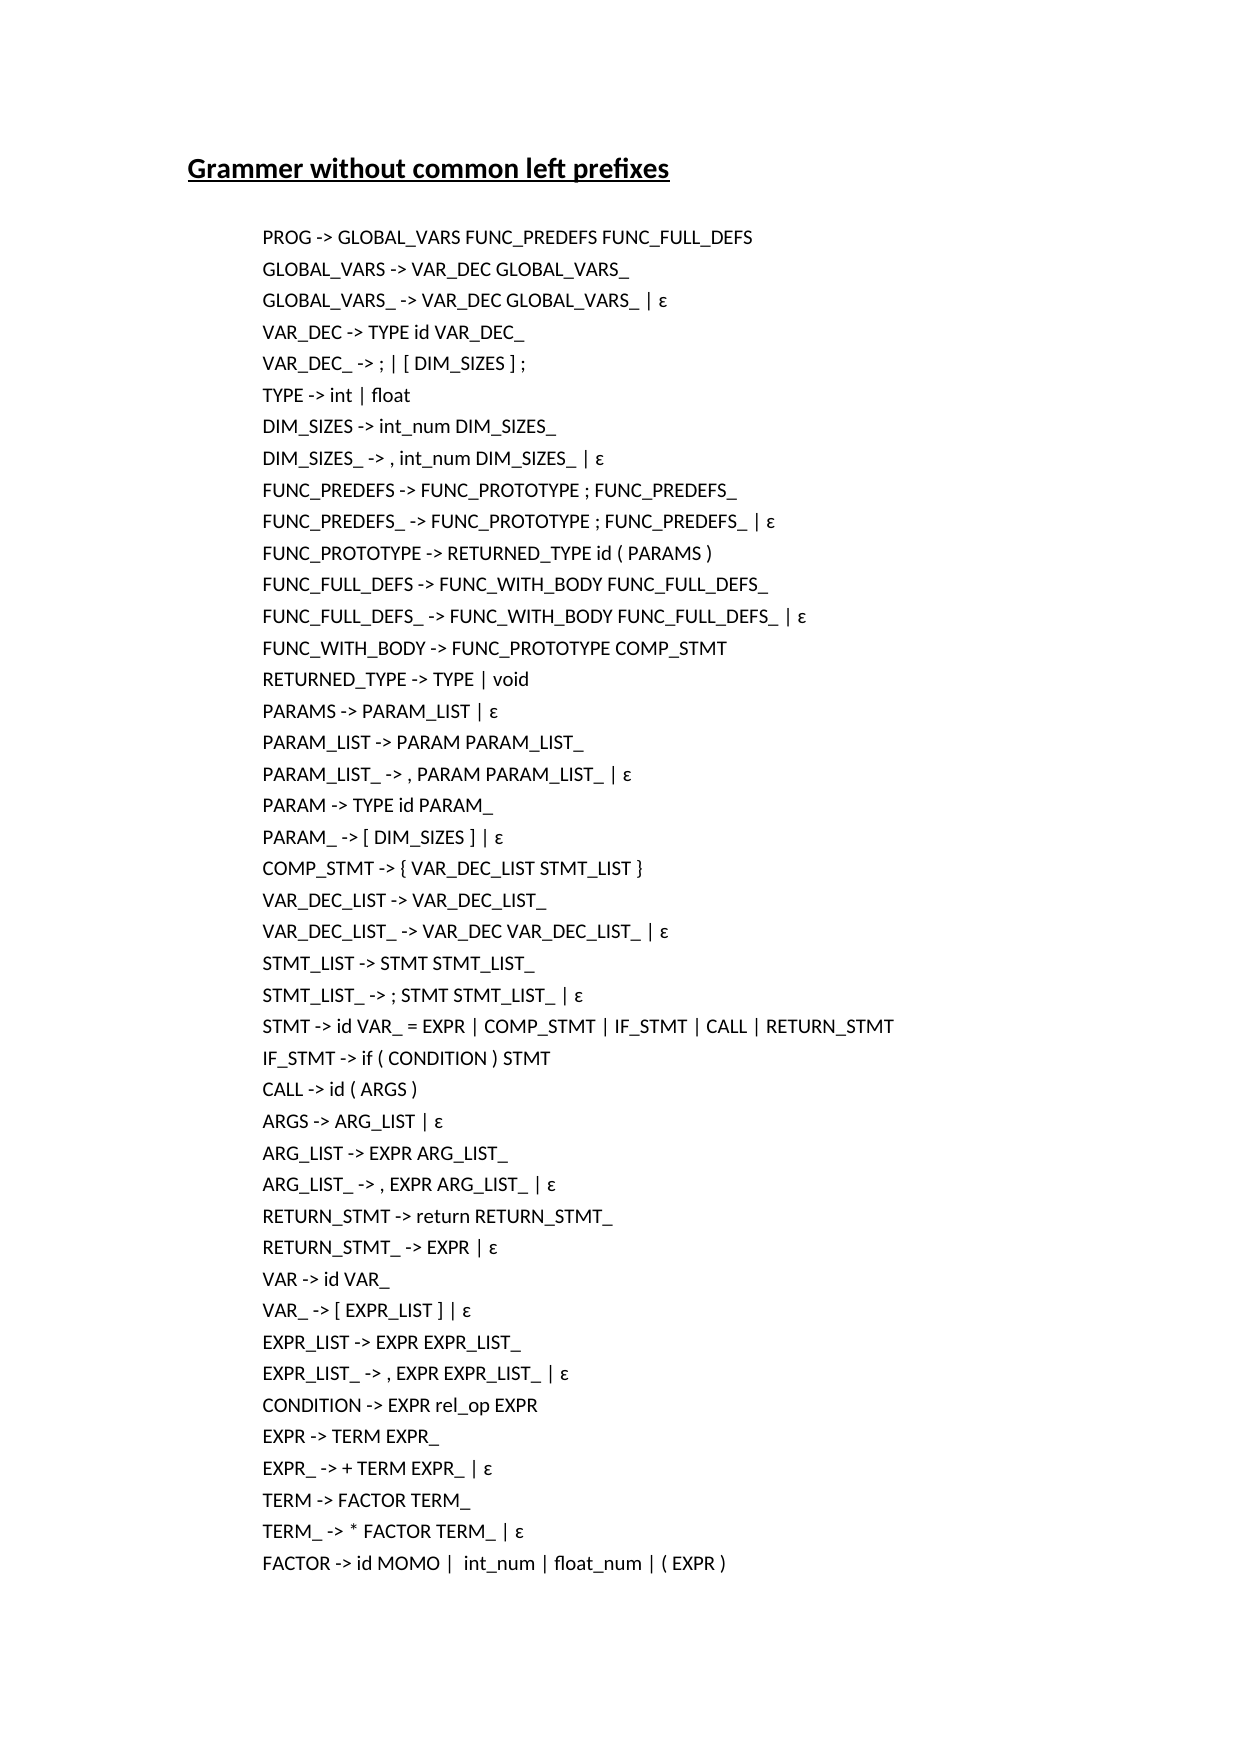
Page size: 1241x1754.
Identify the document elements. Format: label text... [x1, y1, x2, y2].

text TERM -> FACTOR TERM_ [262, 1487, 1053, 1512]
text GLOBAL_VARS -> VAR_DEC GLOBAL_VARS_ [262, 256, 1053, 281]
text FUNC_PROTOTYPE -> RETURNED_TYPE id ( PARAMS ) [262, 540, 1053, 565]
text TYPE -> int | float [262, 382, 1053, 408]
text EXPR_LIST_ -> , EXPR EXPR_LIST_ | ɛ [262, 1361, 1053, 1386]
text FUNC_FULL_DEFS_ -> FUNC_WITH_BODY FUNC_FULL_DEFS_ | ɛ [262, 603, 1053, 628]
text VAR_DEC_LIST_ -> VAR_DEC VAR_DEC_LIST_ | ɛ [262, 919, 1053, 944]
text ARG_LIST -> EXPR ARG_LIST_ [262, 1140, 1053, 1165]
text FUNC_FULL_DEFS -> FUNC_WITH_BODY FUNC_FULL_DEFS_ [262, 572, 1053, 597]
text VAR_ -> [ EXPR_LIST ] | ɛ [262, 1297, 1053, 1323]
text RETURN_STMT_ -> EXPR | ɛ [262, 1234, 1053, 1260]
text DIM_SIZES_ -> , int_num DIM_SIZES_ | ɛ [262, 445, 1053, 471]
text RETURNED_TYPE -> TYPE | void [262, 666, 1053, 692]
text CONDITION -> EXPR rel_op EXPR [262, 1392, 1053, 1418]
text FUNC_PREDEFS_ -> FUNC_PROTOTYPE ; FUNC_PREDEFS_ | ɛ [262, 508, 1053, 534]
text EXPR_LIST -> EXPR EXPR_LIST_ [262, 1329, 1053, 1354]
text PROG -> GLOBAL_VARS FUNC_PREDEFS FUNC_FULL_DEFS [262, 224, 1053, 250]
text PARAMS -> PARAM_LIST | ɛ [262, 698, 1053, 723]
text STMT_LIST -> STMT STMT_LIST_ [262, 950, 1053, 976]
text EXPR_ -> + TERM EXPR_ | ɛ [262, 1455, 1053, 1481]
text VAR_DEC_ -> ; | [ DIM_SIZES ] ; [262, 351, 1053, 376]
text ARG_LIST_ -> , EXPR ARG_LIST_ | ɛ [262, 1171, 1053, 1197]
text GLOBAL_VARS_ -> VAR_DEC GLOBAL_VARS_ | ɛ [262, 287, 1053, 313]
text PARAM_ -> [ DIM_SIZES ] | ɛ [262, 824, 1053, 849]
text FUNC_WITH_BODY -> FUNC_PROTOTYPE COMP_STMT [262, 635, 1053, 660]
text VAR_DEC_LIST -> VAR_DEC_LIST_ [262, 887, 1053, 913]
text TERM_ -> * FACTOR TERM_ | ɛ [262, 1518, 1053, 1544]
text ARGS -> ARG_LIST | ɛ [262, 1108, 1053, 1133]
text VAR_DEC -> TYPE id VAR_DEC_ [262, 319, 1053, 344]
text RETURN_STMT -> return RETURN_STMT_ [262, 1203, 1053, 1228]
text PARAM_LIST_ -> , PARAM PARAM_LIST_ | ɛ [262, 761, 1053, 786]
text IF_STMT -> if ( CONDITION ) STMT [262, 1045, 1053, 1070]
text PARAM -> TYPE id PARAM_ [262, 792, 1053, 818]
text STMT -> id VAR_ = EXPR | COMP_STMT | IF_STMT | CALL | RETURN_STMT [262, 1013, 1053, 1039]
text FACTOR -> id MOMO | int_num | float_num | ( EXPR ) [262, 1550, 1053, 1575]
text STMT_LIST_ -> ; STMT STMT_LIST_ | ɛ [262, 982, 1053, 1007]
text Grammer without common left prefixes [187, 150, 1053, 186]
text DIM_SIZES -> int_num DIM_SIZES_ [262, 414, 1053, 439]
text FUNC_PREDEFS -> FUNC_PROTOTYPE ; FUNC_PREDEFS_ [262, 477, 1053, 502]
text PARAM_LIST -> PARAM PARAM_LIST_ [262, 729, 1053, 755]
text EXPR -> TERM EXPR_ [262, 1424, 1053, 1449]
text CALL -> id ( ARGS ) [262, 1077, 1053, 1102]
text VAR -> id VAR_ [262, 1266, 1053, 1291]
text COMP_STMT -> { VAR_DEC_LIST STMT_LIST } [262, 856, 1053, 881]
